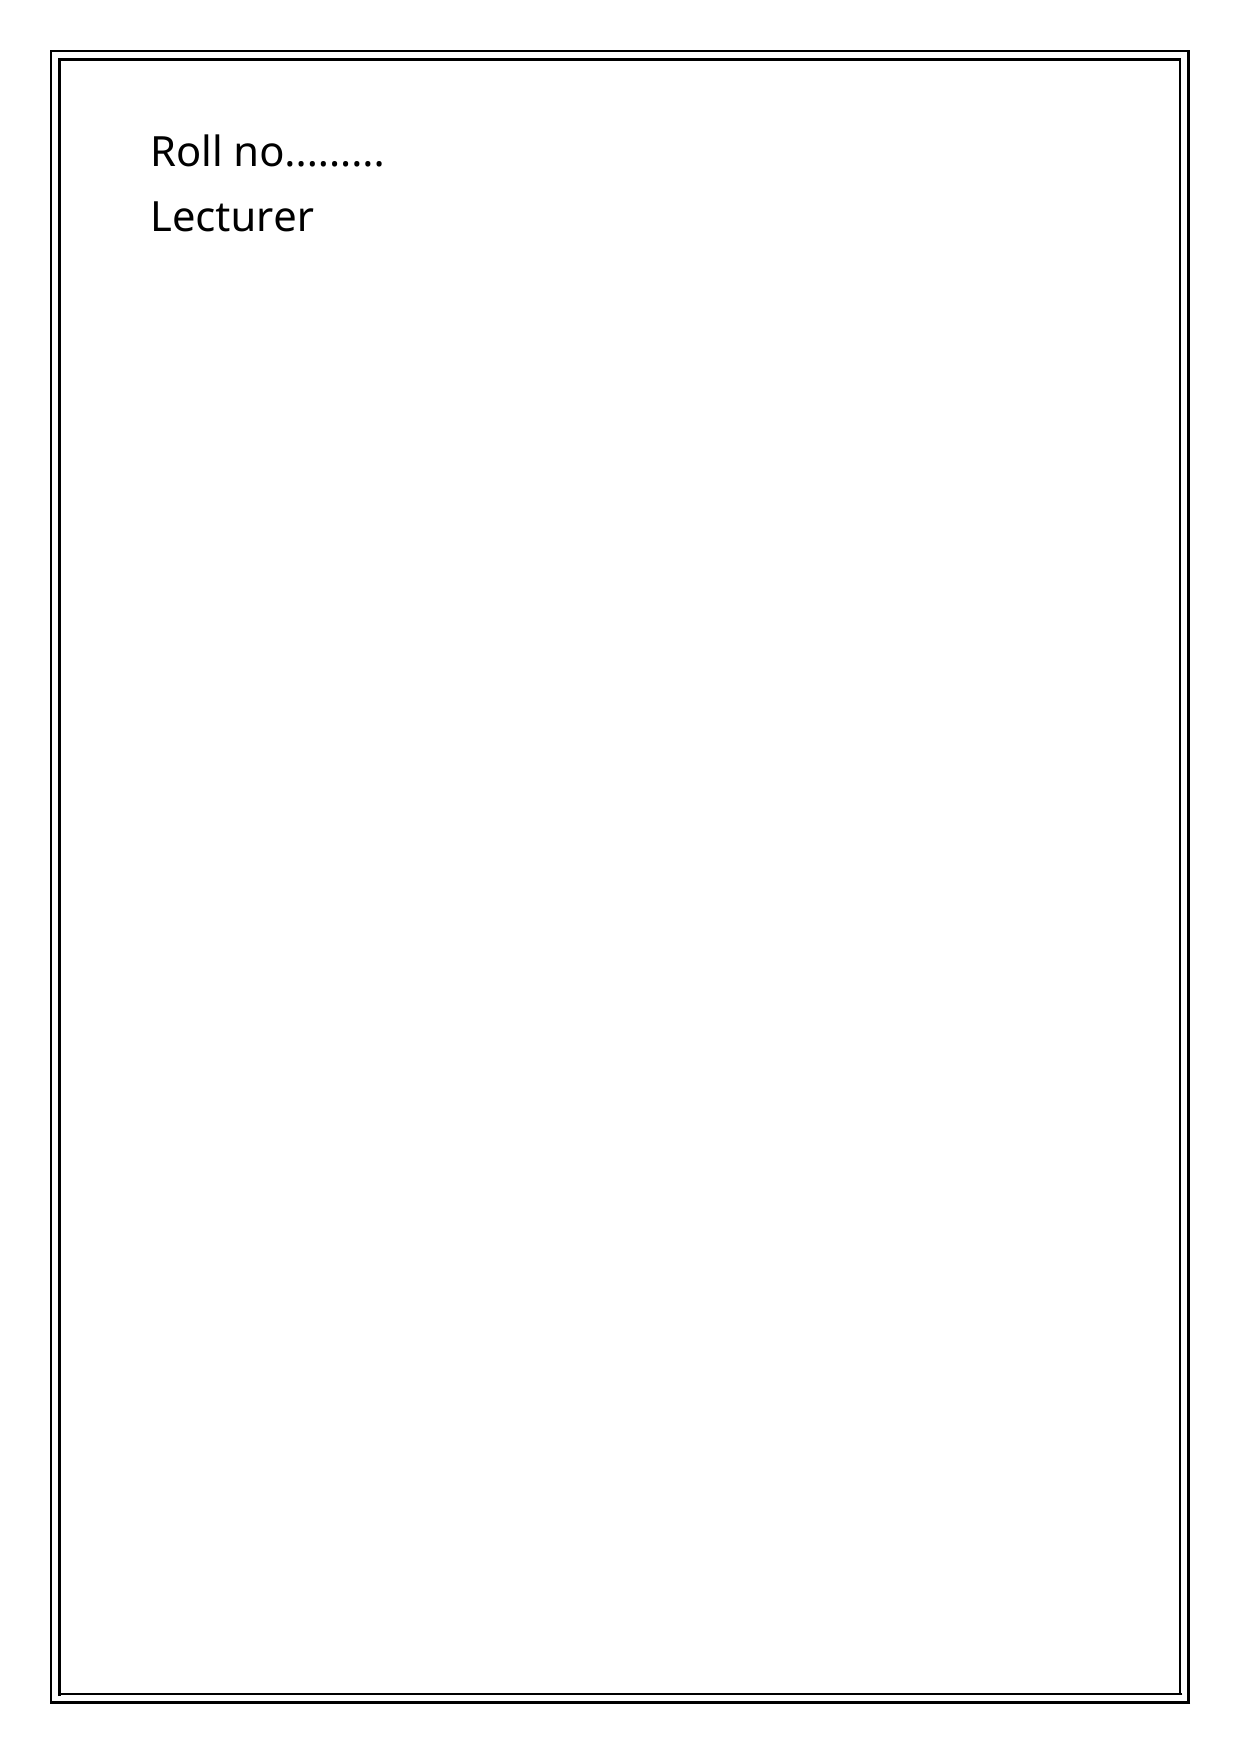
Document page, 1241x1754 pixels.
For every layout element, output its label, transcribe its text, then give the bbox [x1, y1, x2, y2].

text Roll no......... Lecturer [150, 122, 1090, 244]
